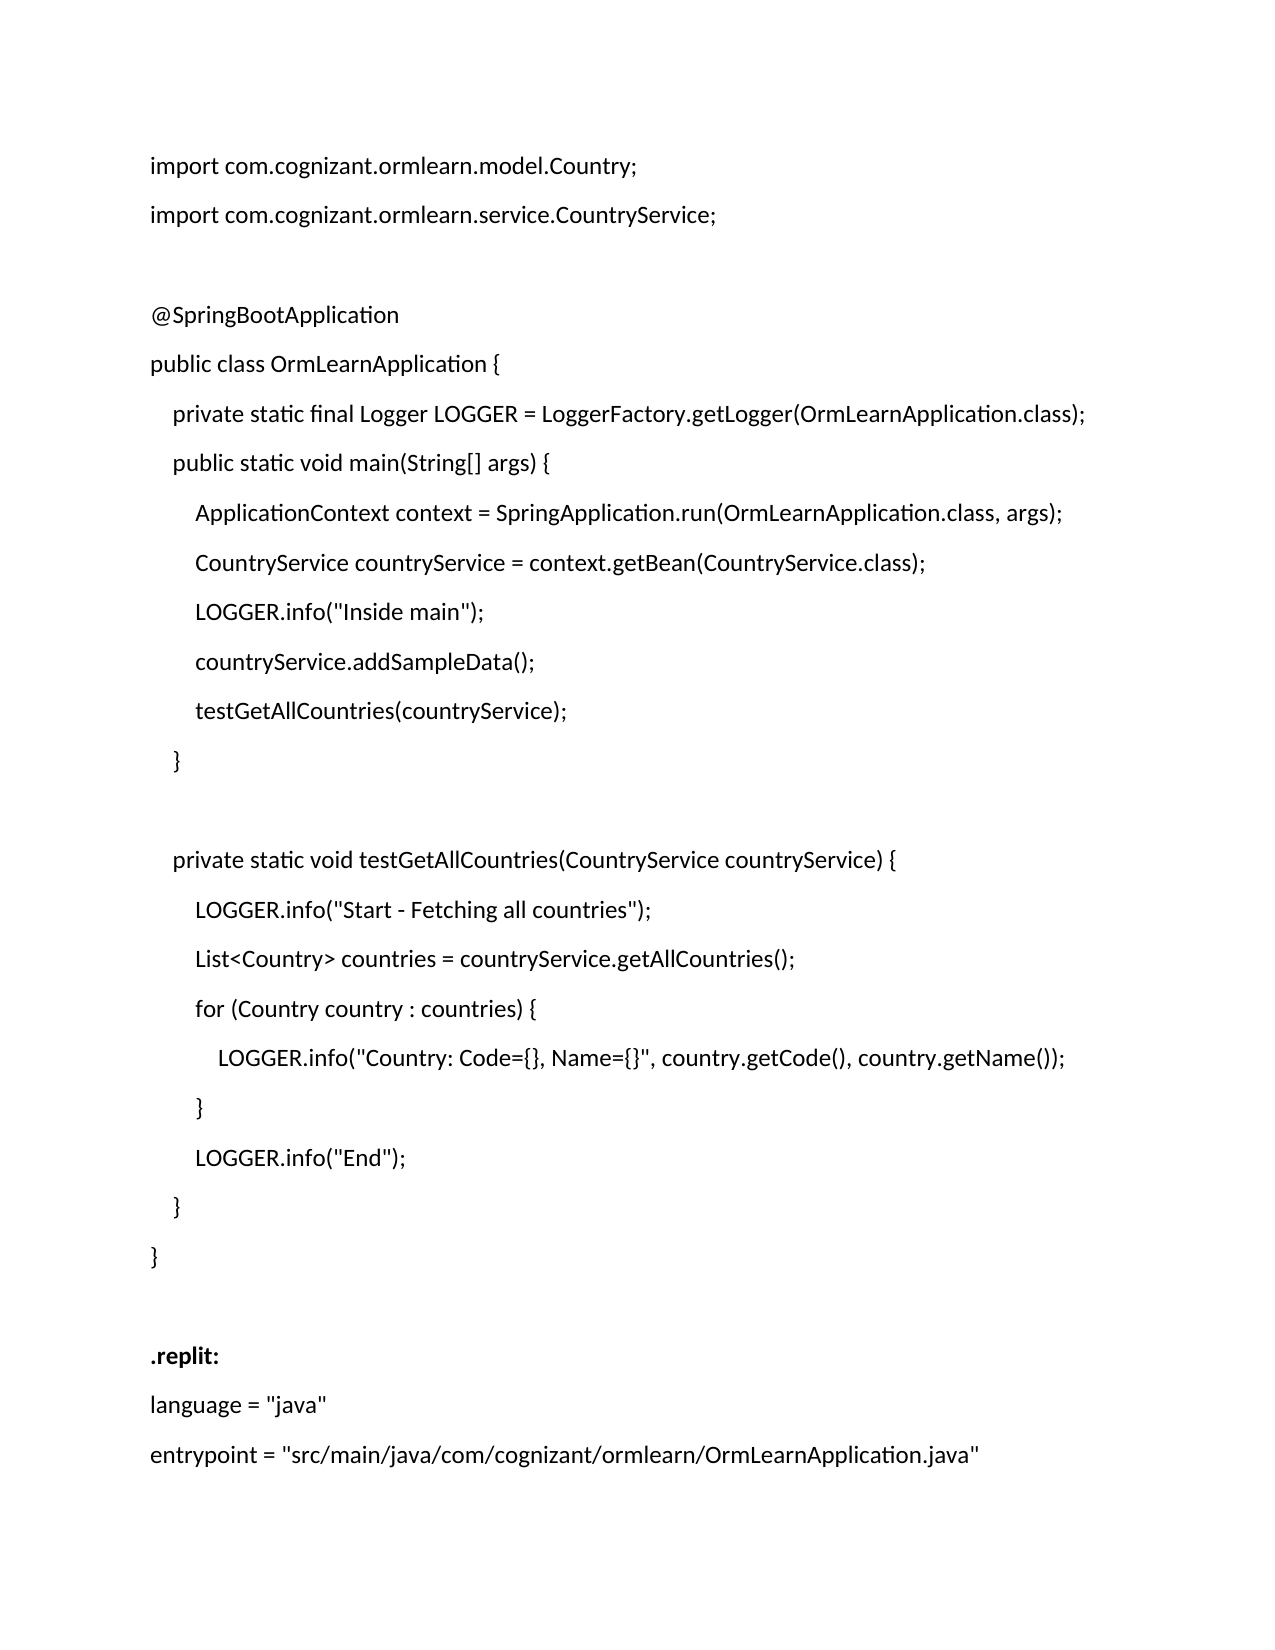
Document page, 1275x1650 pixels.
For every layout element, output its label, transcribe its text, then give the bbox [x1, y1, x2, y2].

text } [150, 1092, 1125, 1123]
text .replit: [150, 1340, 1125, 1371]
text testGetAllCountries(countryService); [150, 695, 1125, 726]
text language = "java" [150, 1389, 1125, 1420]
text } [150, 1191, 1125, 1222]
text private static void testGetAllCountries(CountryService countryService) { [150, 844, 1125, 875]
text ApplicationContext context = SpringApplication.run(OrmLearnApplication.class, args); [150, 497, 1125, 528]
text public class OrmLearnApplication { [150, 348, 1125, 379]
text import com.cognizant.ormlearn.service.CountryService; [150, 199, 1125, 230]
text LOGGER.info("Start - Fetching all countries"); [150, 894, 1125, 924]
text LOGGER.info("Country: Code={}, Name={}", country.getCode(), country.getName()); [150, 1042, 1125, 1073]
text countryService.addSampleData(); [150, 646, 1125, 676]
text @SpringBootApplication [150, 299, 1125, 329]
text } [150, 1241, 1125, 1271]
text private static final Logger LOGGER = LoggerFactory.getLogger(OrmLearnApplication.class); [150, 398, 1125, 428]
text public static void main(String[] args) { [150, 447, 1125, 478]
text entrypoint = "src/main/java/com/cognizant/ormlearn/OrmLearnApplication.java" [150, 1439, 1125, 1470]
text LOGGER.info("Inside main"); [150, 596, 1125, 627]
text CountryService countryService = context.getBean(CountryService.class); [150, 547, 1125, 577]
text } [150, 745, 1125, 776]
text List<Country> countries = countryService.getAllCountries(); [150, 943, 1125, 974]
text import com.cognizant.ormlearn.model.Country; [150, 150, 1125, 181]
text LOGGER.info("End"); [150, 1142, 1125, 1172]
text for (Country country : countries) { [150, 993, 1125, 1023]
